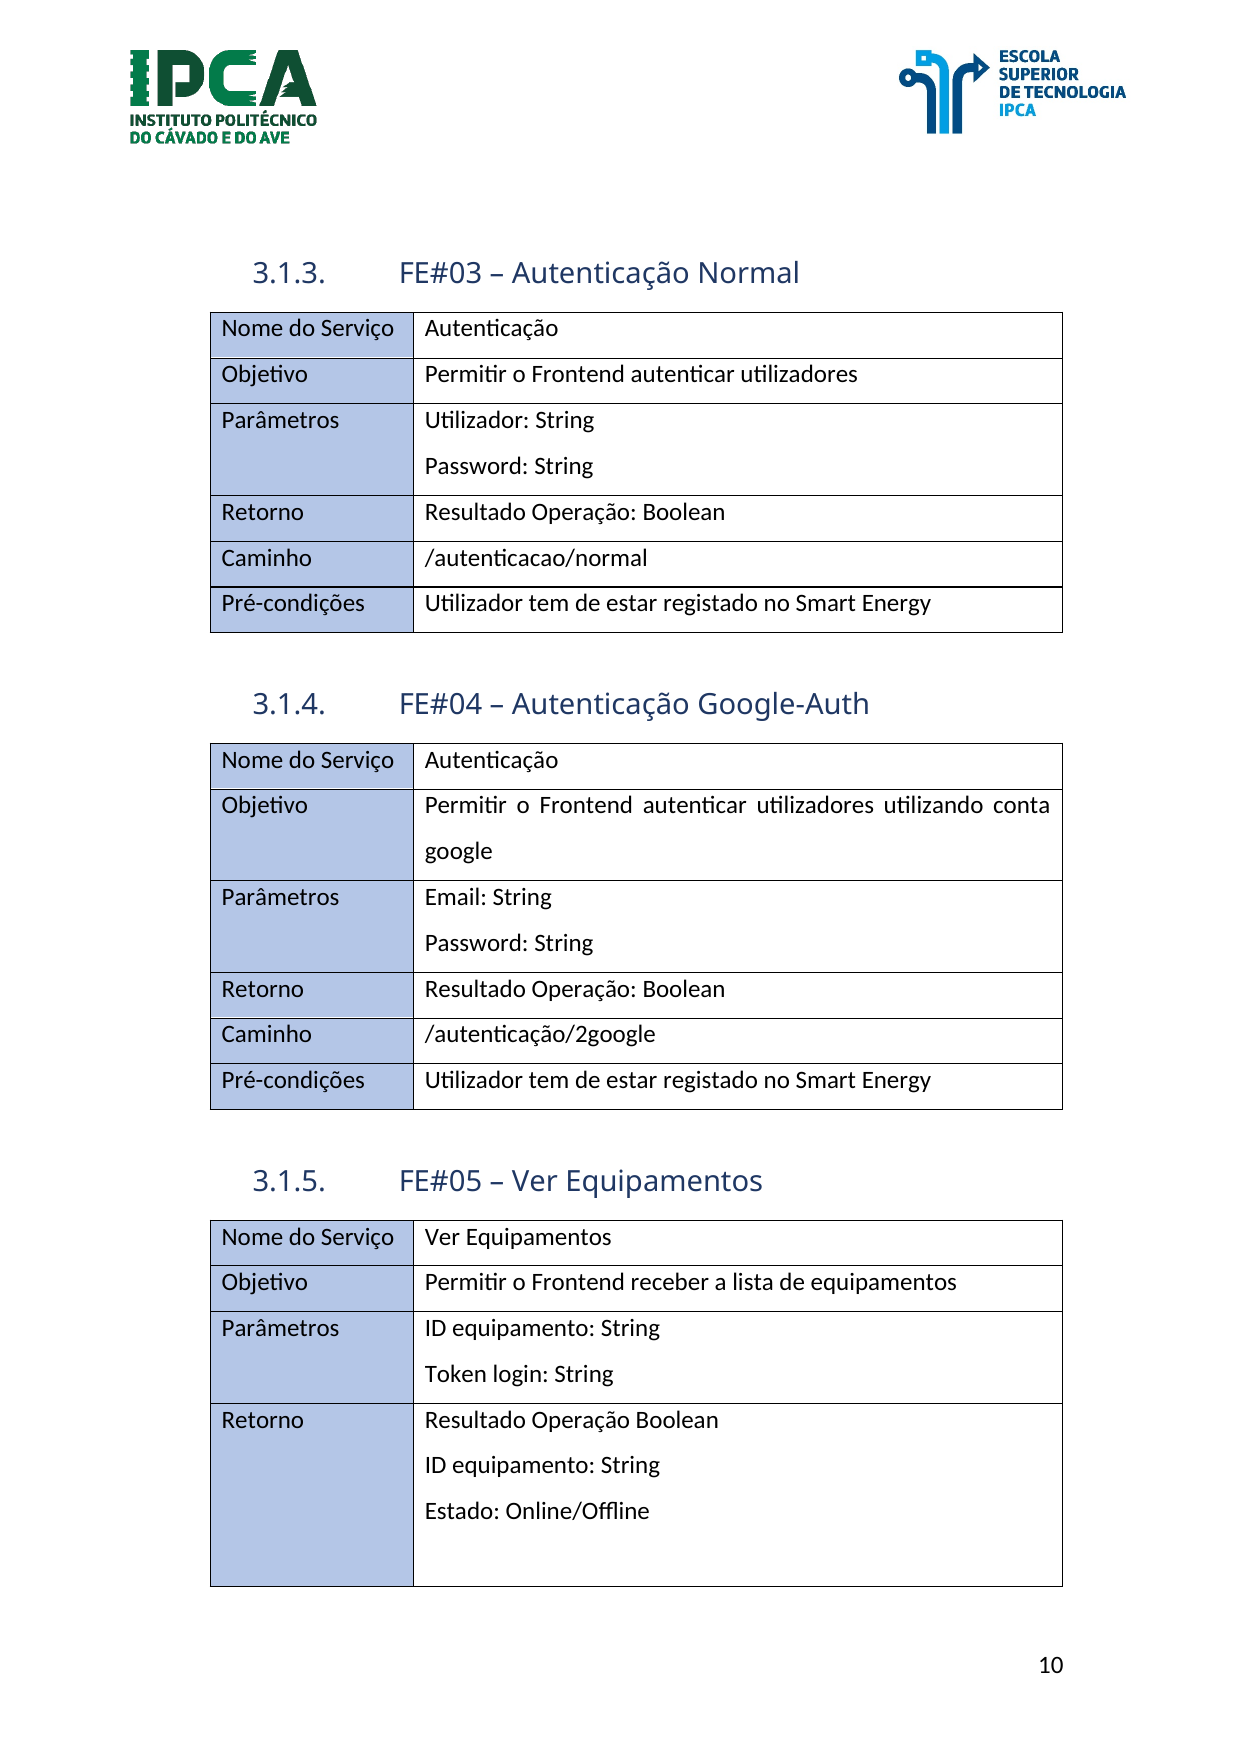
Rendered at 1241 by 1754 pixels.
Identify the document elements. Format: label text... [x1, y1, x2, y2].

table_cell Resultado Operação: Boolean [414, 973, 1062, 1017]
table_cell Pré-condições [211, 1064, 413, 1109]
table_cell ID equipamento: String Token login: String [414, 1312, 1062, 1403]
table_cell Utilizador tem de estar registado no Smart Energy [414, 1064, 1062, 1109]
table_cell Utilizador: String Password: String [414, 404, 1062, 495]
table_cell /autenticacao/normal [414, 542, 1062, 586]
table_cell Utilizador tem de estar registado no Smart Energy [414, 588, 1062, 632]
table_cell Retorno [211, 496, 413, 541]
table_header Autenticação [414, 744, 1062, 788]
table_cell Parâmetros [211, 881, 413, 972]
table_cell /autenticação/2google [414, 1019, 1062, 1063]
table_cell Resultado Operação: Boolean [414, 496, 1062, 541]
table_header Nome do Serviço [211, 744, 413, 788]
subtitle FE#04 – Autenticação Google-Auth [252, 683, 1063, 723]
table_header Ver Equipamentos [414, 1221, 1062, 1265]
table_cell Retorno [211, 1404, 413, 1586]
table_cell Caminho [211, 1019, 413, 1063]
table_cell Parâmetros [211, 1312, 413, 1403]
table_cell Pré-condições [211, 588, 413, 632]
table_cell Objetivo [211, 790, 413, 880]
picture [896, 46, 1132, 138]
table_header Autenticação [414, 313, 1062, 357]
table_cell Parâmetros [211, 404, 413, 495]
table_header Nome do Serviço [211, 313, 413, 357]
table_cell Email: String Password: String [414, 881, 1062, 972]
picture [126, 46, 318, 144]
table_cell Permitir o Frontend receber a lista de equipamentos [414, 1266, 1062, 1311]
subtitle FE#03 – Autenticação Normal [252, 252, 1063, 292]
table_cell Permitir o Frontend autenticar utilizadores utilizando conta google [414, 790, 1062, 880]
table_cell Objetivo [211, 1266, 413, 1311]
table_cell Retorno [211, 973, 413, 1017]
table_cell Objetivo [211, 359, 413, 403]
table_cell Permitir o Frontend autenticar utilizadores [414, 359, 1062, 403]
table_header Nome do Serviço [211, 1221, 413, 1265]
table_cell Resultado Operação Boolean ID equipamento: String Estado: Online/Offline [414, 1404, 1062, 1586]
table_cell Caminho [211, 542, 413, 586]
subtitle FE#05 – Ver Equipamentos [252, 1160, 1063, 1200]
